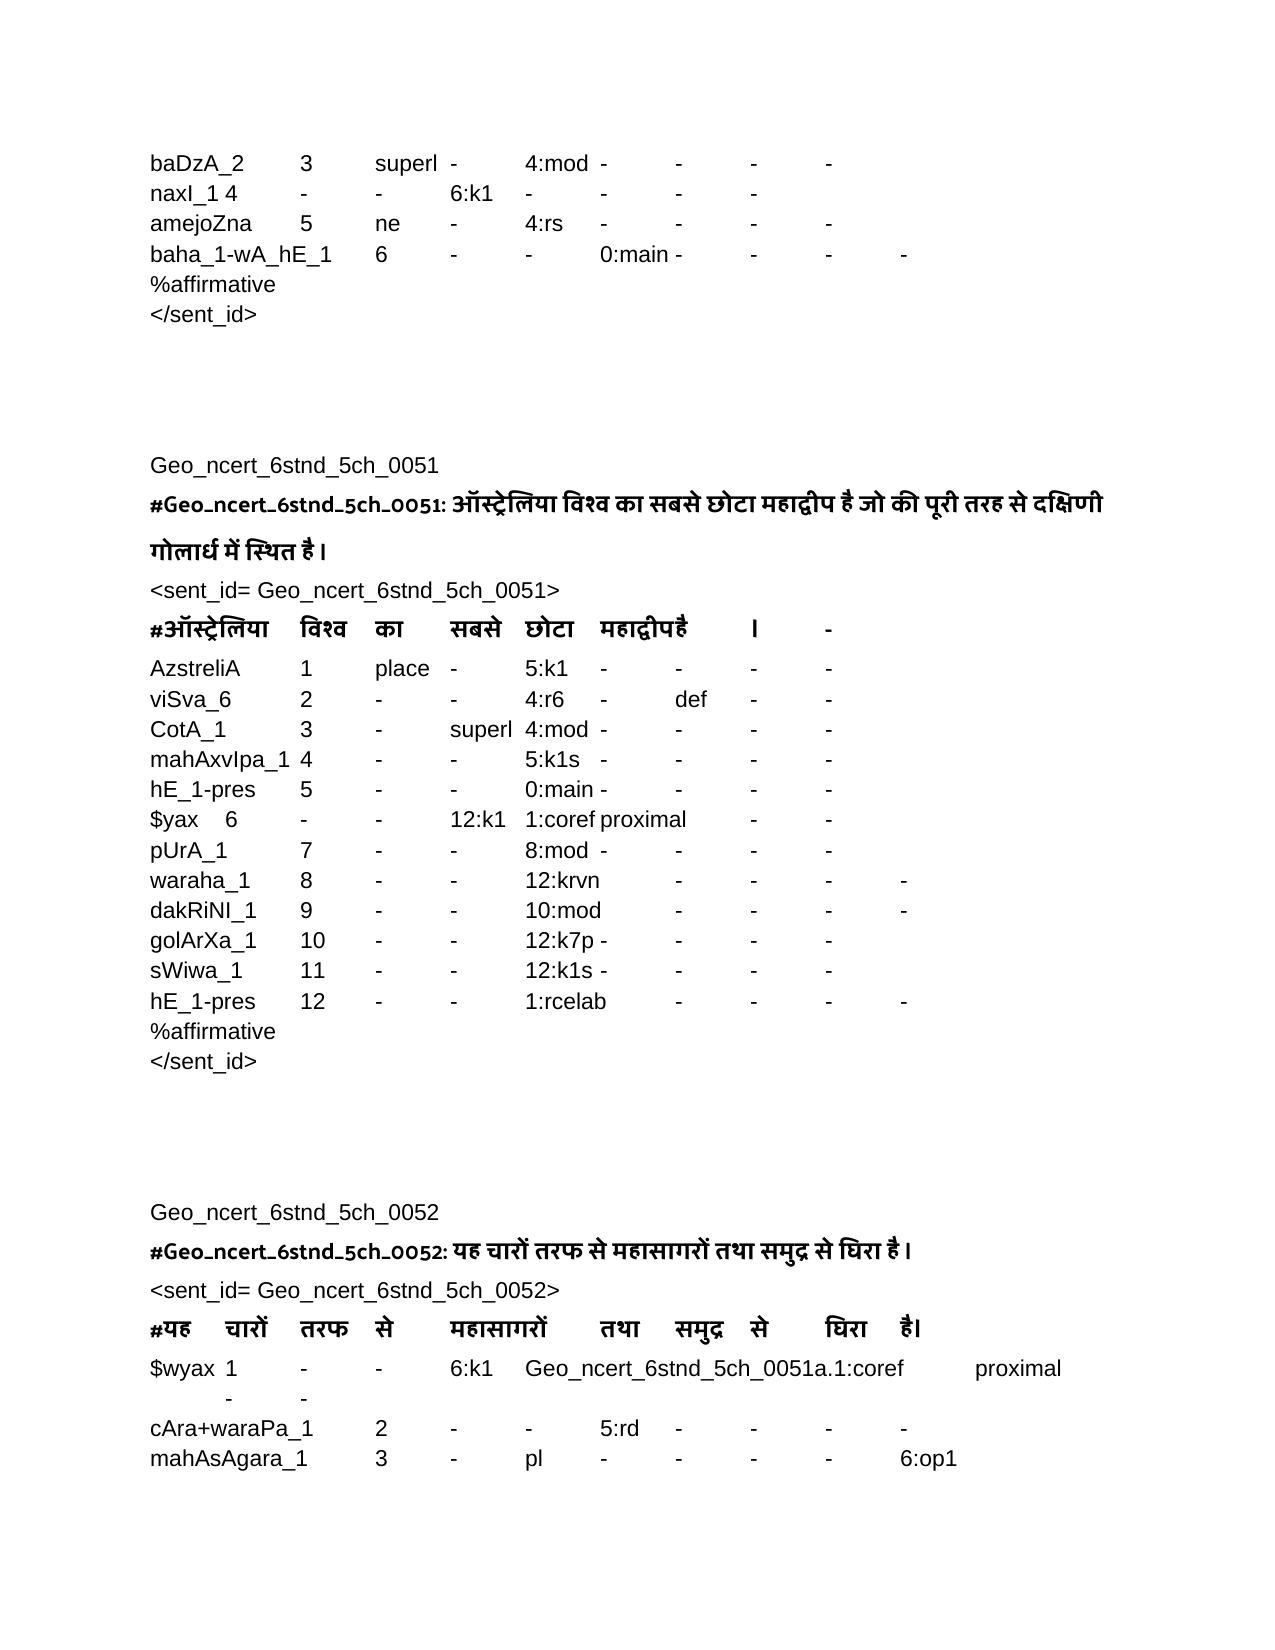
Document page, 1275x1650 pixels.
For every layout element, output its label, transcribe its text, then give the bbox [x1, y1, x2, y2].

text cAra+waraPa_1 2 - - 5:rd - - - - [150, 1415, 1125, 1441]
text pUrA_1 7 - - 8:mod - - - - [150, 837, 1125, 863]
text Geo_ncert_6stnd_5ch_0052 [150, 1199, 1125, 1225]
text $wyax 1 - - 6:k1 Geo_ncert_6stnd_5ch_0051a.1:coref proximal - - [150, 1355, 1125, 1411]
text hE_1-pres 12 - - 1:rcelab - - - - [150, 988, 1125, 1014]
text #Geo_ncert_6stnd_5ch_0051: ऑस्ट्रेलिया विश्व का सबसे छोटा महाद्वीप है जो की पूरी तरह से दक्षिणी गोलार्ध में स्थित है | [150, 482, 1125, 571]
text %affirmative [150, 1018, 1125, 1044]
text <sent_id= Geo_ncert_6stnd_5ch_0052> [150, 1277, 1125, 1303]
text baha_1-wA_hE_1 6 - - 0:main - - - - [150, 241, 1125, 267]
text dakRiNI_1 9 - - 10:mod - - - - [150, 897, 1125, 923]
text golArXa_1 10 - - 12:k7p - - - - [150, 927, 1125, 953]
text $yax 6 - - 12:k1 1:coref proximal - - [150, 806, 1125, 833]
text CotA_1 3 - superl 4:mod - - - - [150, 716, 1125, 742]
text mahAsAgara_1 3 - pl - - - - 6:op1 [150, 1445, 1125, 1472]
text baDzA_2 3 superl - 4:mod - - - - [150, 150, 1125, 176]
text viSva_6 2 - - 4:r6 - def - - [150, 686, 1125, 712]
text #यह चारों तरफ से महासागरों तथा समुद्र से घिरा है। [150, 1307, 1125, 1348]
text hE_1-pres 5 - - 0:main - - - - [150, 776, 1125, 802]
text amejoZna 5 ne - 4:rs - - - - [150, 210, 1125, 237]
text Geo_ncert_6stnd_5ch_0051 [150, 452, 1125, 478]
text mahAxvIpa_1 4 - - 5:k1s - - - - [150, 746, 1125, 772]
text </sent_id> [150, 1048, 1125, 1074]
text </sent_id> [150, 301, 1125, 327]
text %affirmative [150, 271, 1125, 297]
text waraha_1 8 - - 12:krvn - - - - [150, 867, 1125, 893]
text sWiwa_1 11 - - 12:k1s - - - - [150, 957, 1125, 984]
text AzstreliA 1 place - 5:k1 - - - - [150, 655, 1125, 682]
text #Geo_ncert_6stnd_5ch_0052: यह चारों तरफ से महासागरों तथा समुद्र से घिरा है | [150, 1229, 1125, 1271]
text #ऑस्ट्रेलिया विश्व का सबसे छोटा महाद्वीप है । - [150, 608, 1125, 649]
text <sent_id= Geo_ncert_6stnd_5ch_0051> [150, 577, 1125, 604]
text naxI_1 4 - - 6:k1 - - - - [150, 180, 1125, 207]
